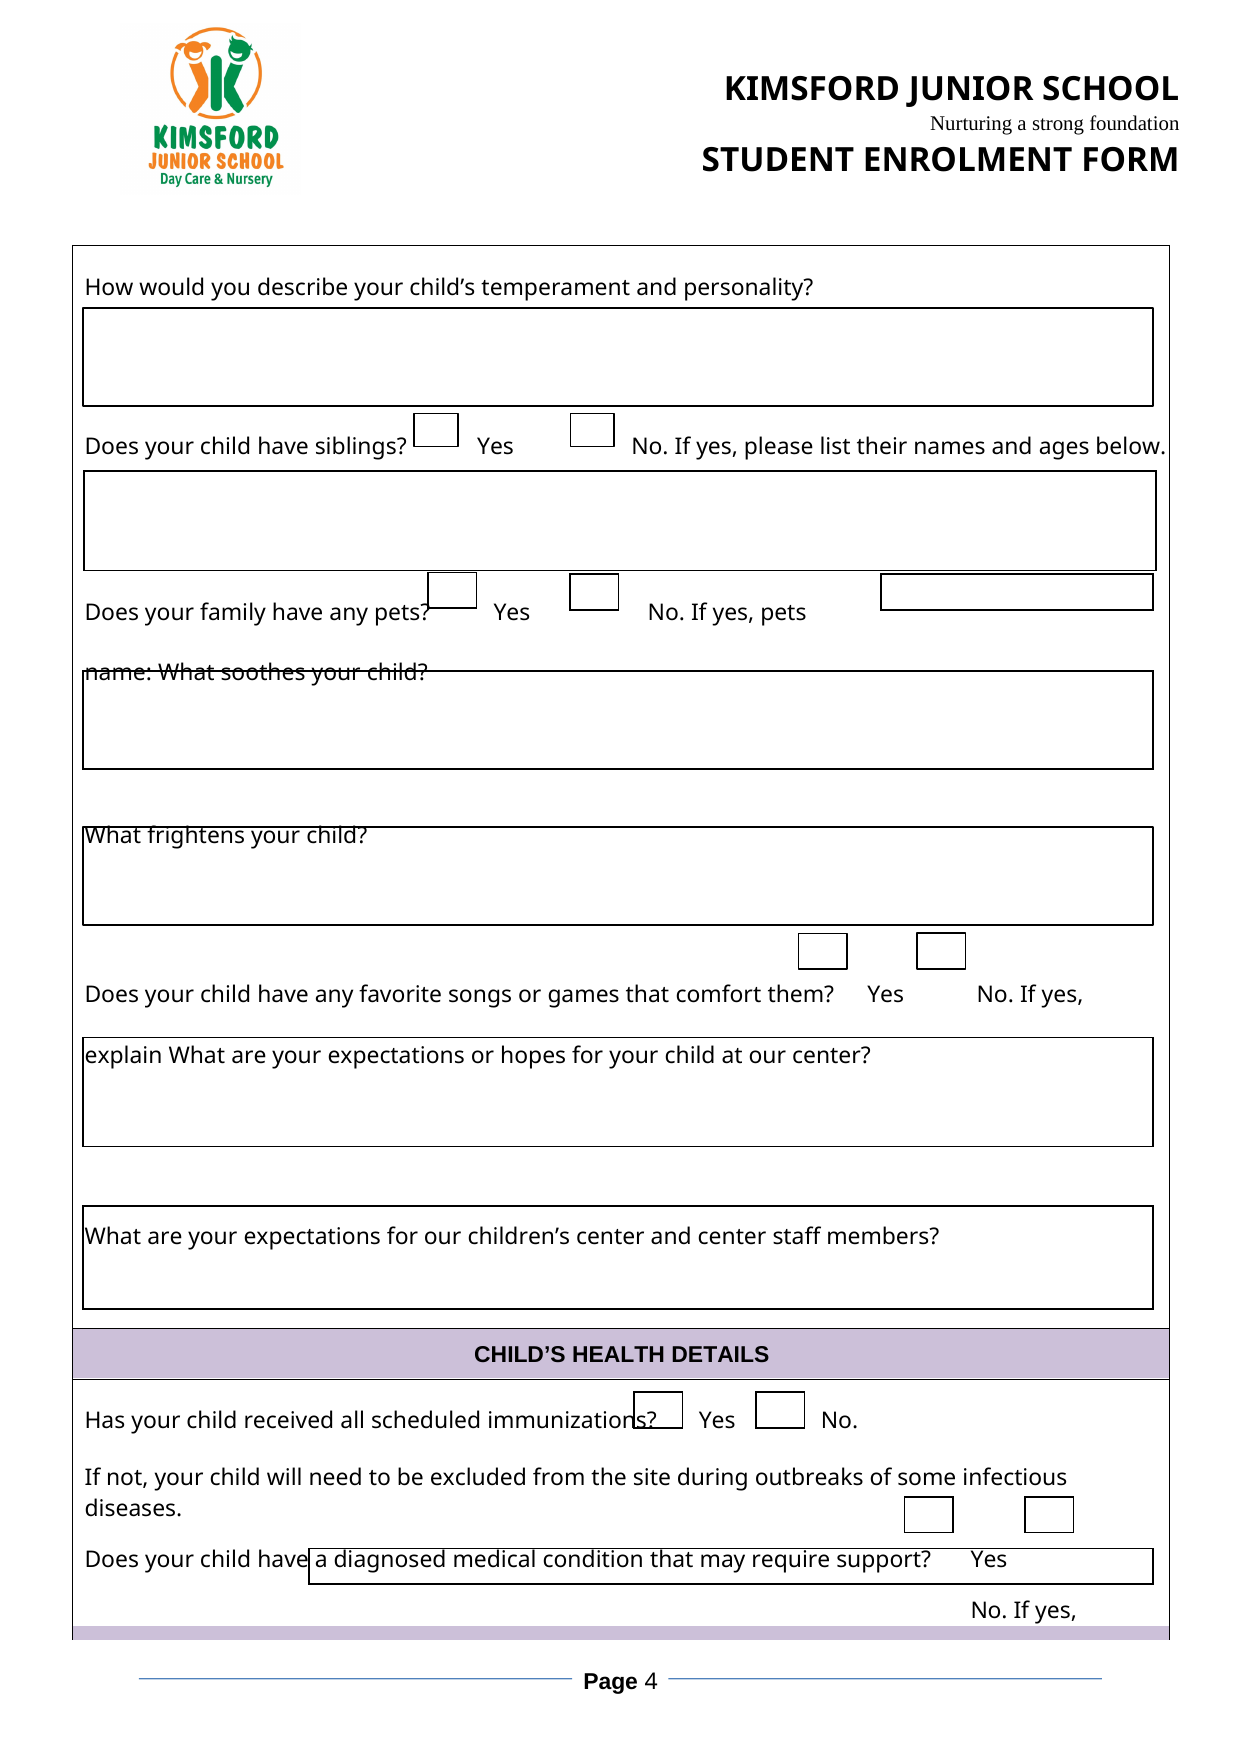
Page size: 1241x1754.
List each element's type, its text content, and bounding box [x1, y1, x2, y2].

table_header How would you describe your child’s temperament and personality? Does your child have siblings? Yes No. If yes, please list their names and ages below. Does your family have any pets? Yes No. If yes, pets name: What soothes your child? What frightens your child? Does your child have any favorite songs or games that comfort them? Yes No. If yes, explain What are your expectations or hopes for your child at our center? What are your expectations for our children’s center and center staff members? [73, 246, 1169, 1328]
table_cell CHILD’S HEALTH DETAILS [73, 1329, 1169, 1378]
picture [119, 23, 301, 195]
